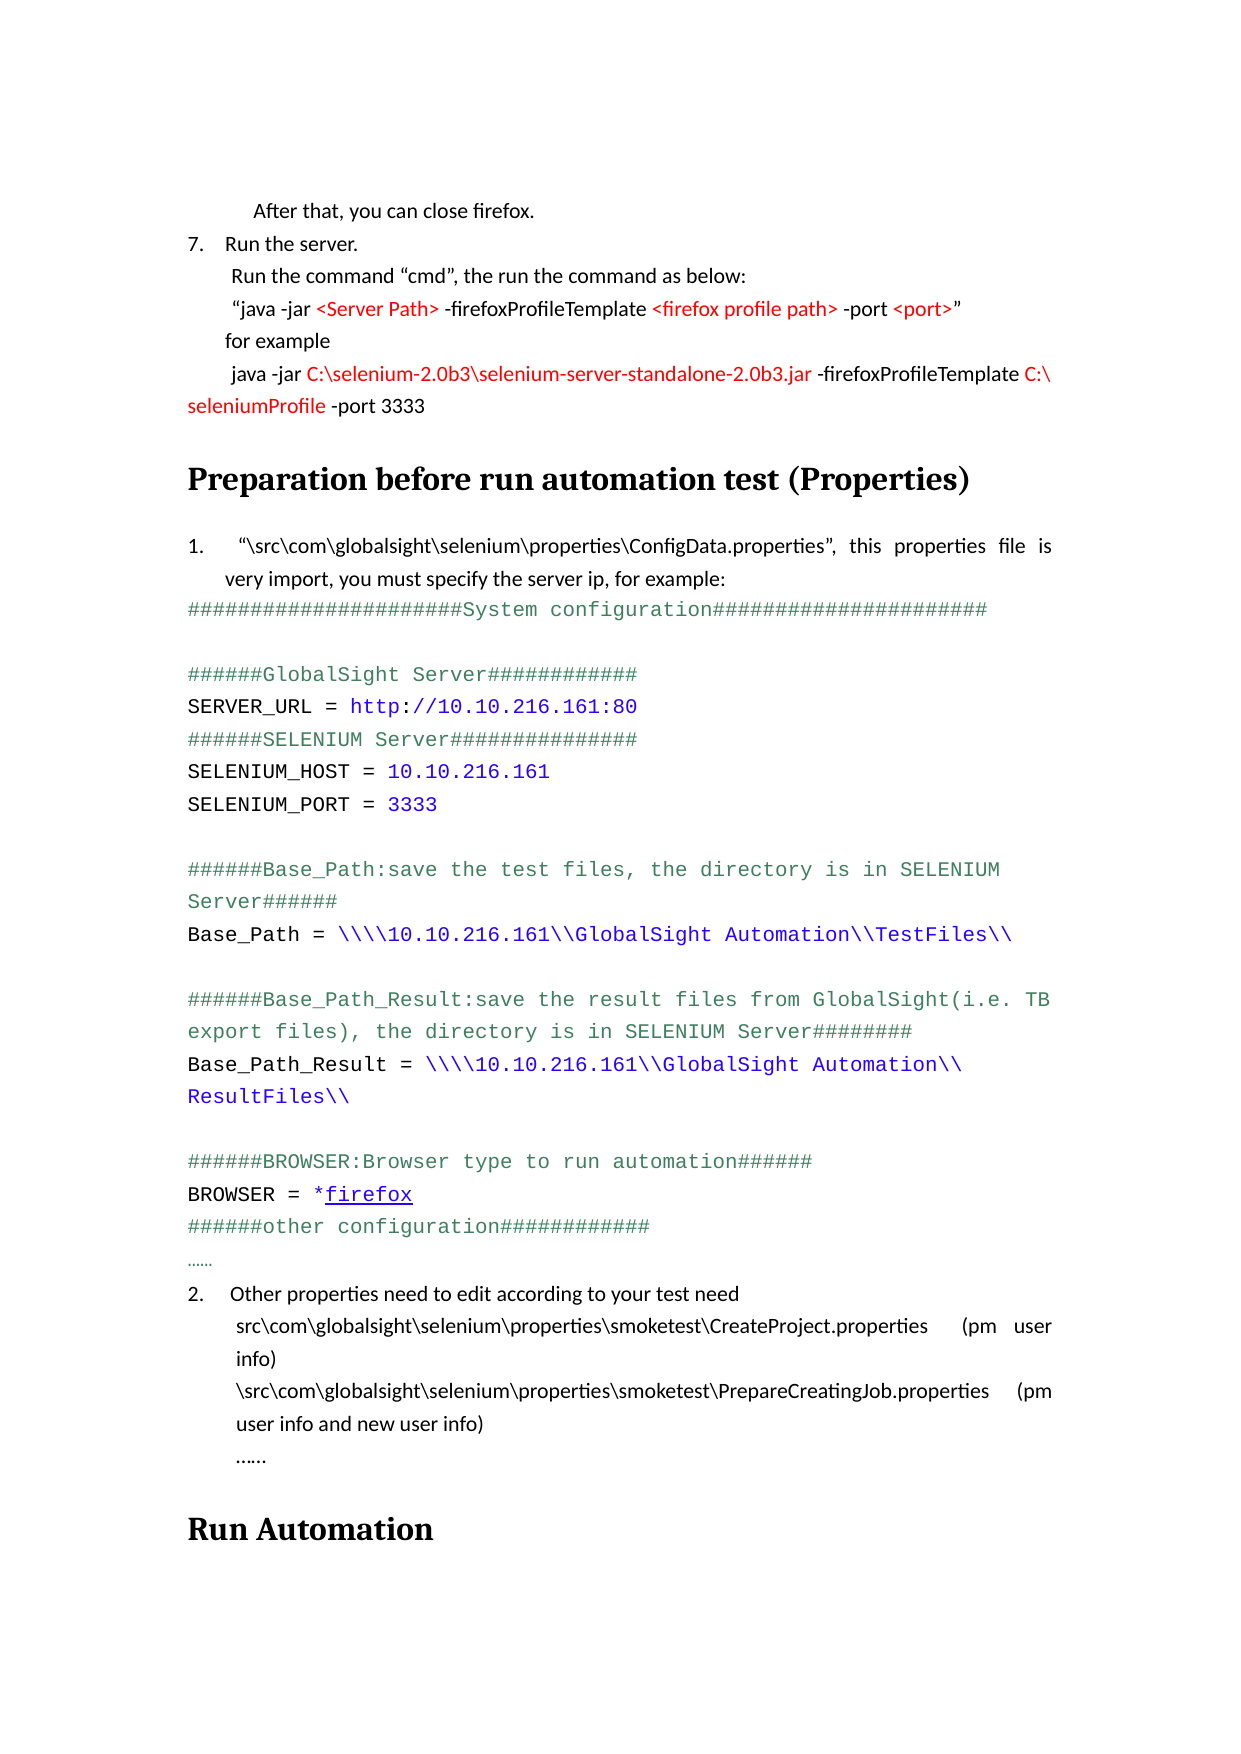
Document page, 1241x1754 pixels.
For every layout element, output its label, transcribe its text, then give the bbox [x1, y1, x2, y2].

text BROWSER = *firefox [187, 1180, 1053, 1212]
text Base_Path = \\\\10.10.216.161\\GlobalSight Automation\\TestFiles\\ [187, 920, 1053, 952]
list \src\com\globalsight\selenium\properties\smoketest\PrepareCreatingJob.properties (pm user info and new user info) [236, 1375, 1053, 1440]
list src\com\globalsight\selenium\properties\smoketest\CreateProject.properties (pm user info) [236, 1310, 1053, 1375]
list Run the server. [187, 227, 1053, 259]
text ######BROWSER:Browser type to run automation###### [187, 1147, 1053, 1180]
text Base_Path_Result = \\\\10.10.216.161\\GlobalSight Automation\\ResultFiles\\ [187, 1050, 1053, 1115]
text …… [187, 1245, 1053, 1277]
text ######GlobalSight Server############ [187, 660, 1053, 692]
text ######Base_Path:save the test files, the directory is in SELENIUM Server###### [187, 855, 1053, 920]
subtitle Run Automation [187, 1497, 1053, 1562]
list …… [236, 1440, 1053, 1472]
text ######SELENIUM Server############### [187, 725, 1053, 757]
text SERVER_URL = http://10.10.216.161:80 [187, 692, 1053, 725]
text ######Base_Path_Result:save the result files from GlobalSight(i.e. TB export files), the directory is in SELENIUM Server######## [187, 985, 1053, 1050]
text ######################System configuration###################### [187, 595, 1053, 627]
text java -jar C:\selenium-2.0b3\selenium-server-standalone-2.0b3.jar -firefoxProfileTemplate C:\seleniumProfile -port 3333 [187, 357, 1053, 422]
text Run the command “cmd”, the run the command as below: [187, 259, 1053, 292]
subtitle Preparation before run automation test (Properties) [187, 447, 1053, 512]
text SELENIUM_PORT = 3333 [187, 790, 1053, 822]
text ######other configuration############ [187, 1212, 1053, 1245]
list “\src\com\globalsight\selenium\properties\ConfigData.properties”, this properties file is very import, you must specify the server ip, for example: [187, 530, 1053, 595]
list Other properties need to edit according to your test need [187, 1277, 1053, 1310]
list for example [225, 324, 1053, 357]
text After that, you can close firefox. [187, 194, 1053, 227]
text SELENIUM_HOST = 10.10.216.161 [187, 757, 1053, 790]
text “java -jar <Server Path> -firefoxProfileTemplate <firefox profile path> -port <port>” [187, 292, 1053, 324]
